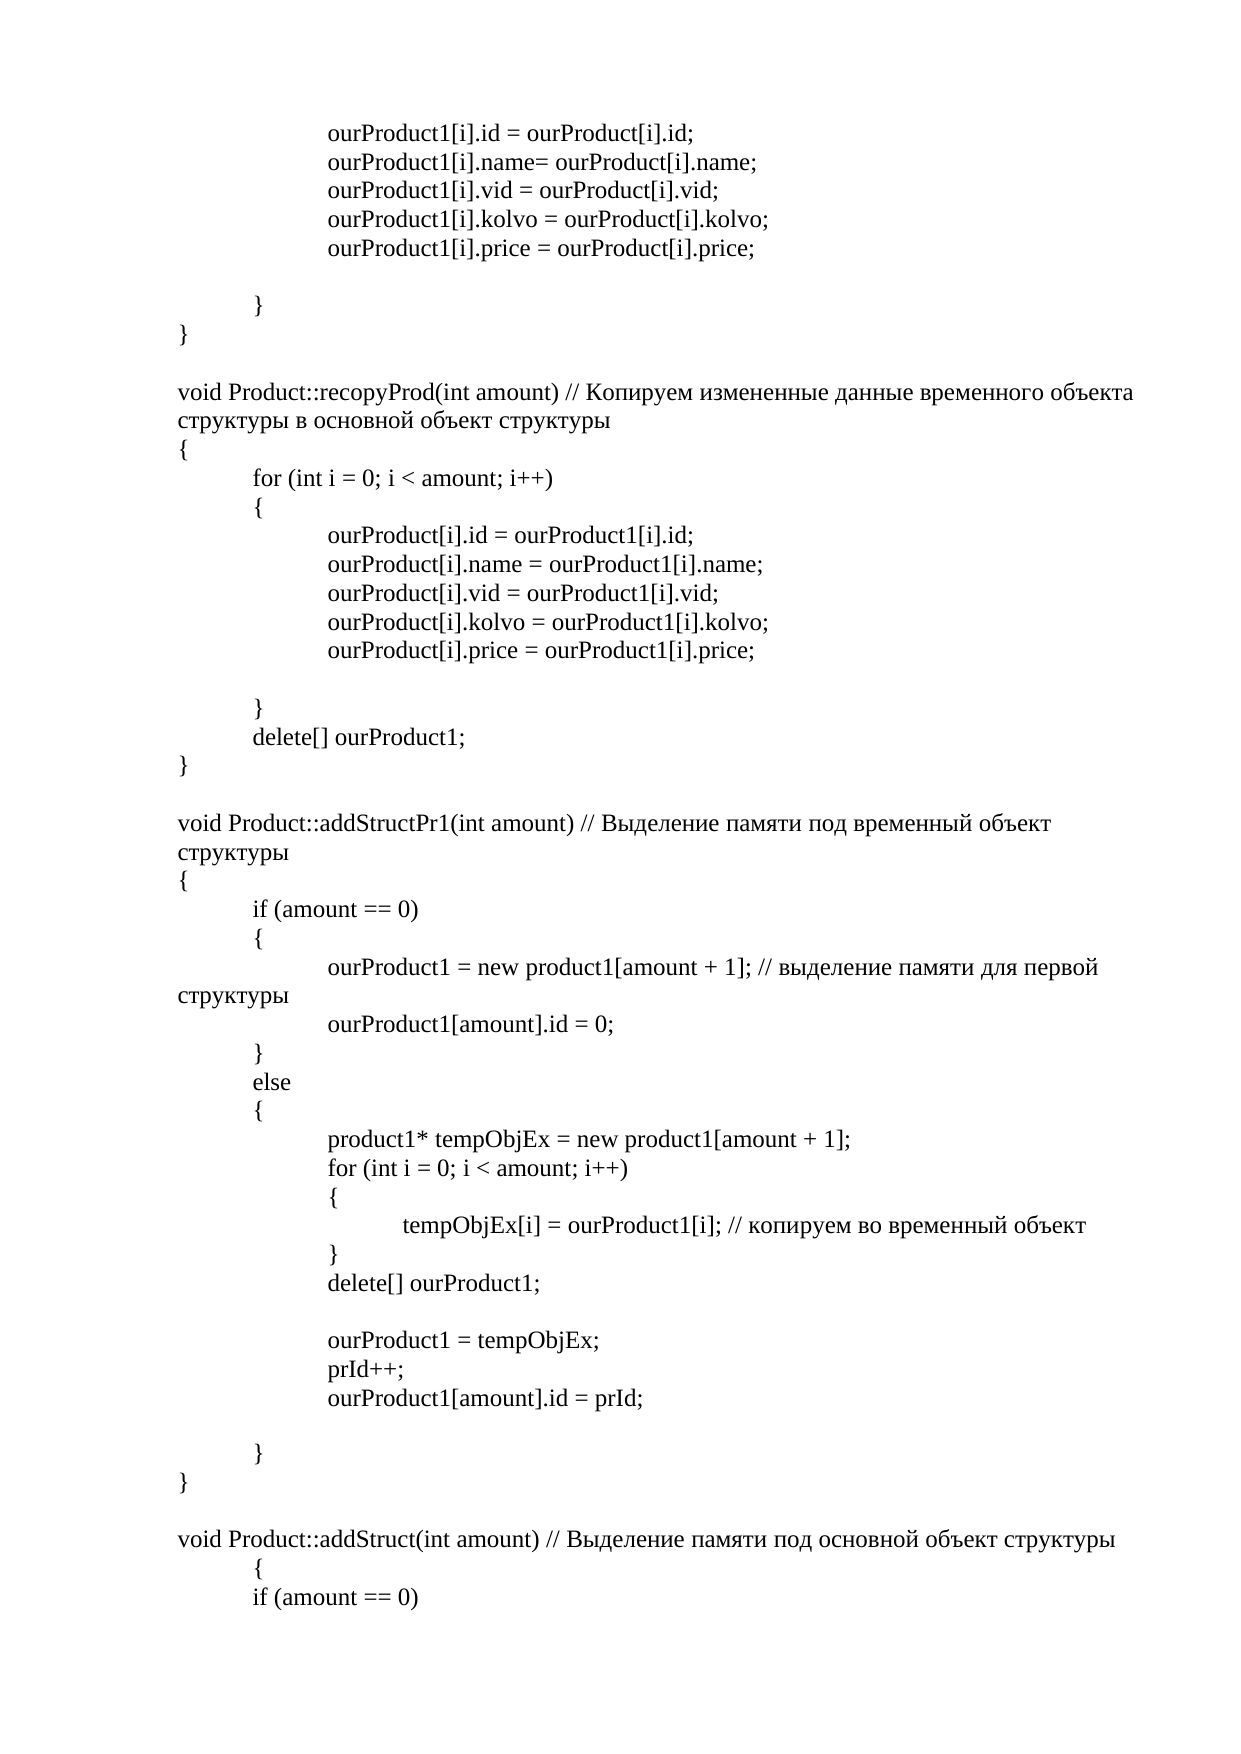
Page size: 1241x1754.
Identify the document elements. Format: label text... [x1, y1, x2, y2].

text for (int i = 0; i < amount; i++) [177, 463, 1152, 492]
text tempObjEx[i] = ourProduct1[i]; // копируем во временный объект [177, 1211, 1152, 1239]
text ourProduct[i].vid = ourProduct1[i].vid; [177, 578, 1152, 607]
text { [177, 434, 1152, 463]
text } [177, 751, 1152, 779]
text { [177, 923, 1152, 952]
text delete[] ourProduct1; [177, 722, 1152, 751]
text } [177, 319, 1152, 348]
text for (int i = 0; i < amount; i++) [177, 1153, 1152, 1182]
text ourProduct1[i].name= ourProduct[i].name; [177, 147, 1152, 176]
text { [177, 492, 1152, 521]
text product1* tempObjEx = new product1[amount + 1]; [177, 1124, 1152, 1153]
text { [177, 1096, 1152, 1124]
text ourProduct[i].kolvo = ourProduct1[i].kolvo; [177, 607, 1152, 636]
text } [177, 1239, 1152, 1268]
text void Product::addStructPr1(int amount) // Выделение памяти под временный объект структуры [177, 808, 1152, 866]
text { [177, 866, 1152, 894]
text ourProduct1[i].kolvo = ourProduct[i].kolvo; [177, 204, 1152, 233]
text ourProduct1 = new product1[amount + 1]; // выделение памяти для первой структуры [177, 952, 1152, 1009]
text { [177, 1182, 1152, 1211]
text void Product::recopyProd(int amount) // Копируем измененные данные временного объекта структуры в основной объект структуры [177, 377, 1152, 434]
text } [177, 1467, 1152, 1496]
text } [177, 1438, 1152, 1467]
text if (amount == 0) [177, 1582, 1152, 1611]
text } [177, 291, 1152, 319]
text ourProduct[i].price = ourProduct1[i].price; [177, 636, 1152, 664]
text } [177, 1038, 1152, 1067]
text ourProduct1[i].price = ourProduct[i].price; [177, 233, 1152, 262]
text } [177, 693, 1152, 722]
text ourProduct1[i].id = ourProduct[i].id; [177, 118, 1152, 147]
text delete[] ourProduct1; [177, 1268, 1152, 1297]
text if (amount == 0) [177, 894, 1152, 923]
text prId++; [177, 1354, 1152, 1383]
text else [177, 1067, 1152, 1096]
text { [177, 1553, 1152, 1582]
text ourProduct[i].name = ourProduct1[i].name; [177, 549, 1152, 578]
text ourProduct1[amount].id = prId; [177, 1383, 1152, 1412]
text ourProduct1[i].vid = ourProduct[i].vid; [177, 176, 1152, 204]
text ourProduct1 = tempObjEx; [177, 1326, 1152, 1354]
text ourProduct[i].id = ourProduct1[i].id; [177, 521, 1152, 549]
text void Product::addStruct(int amount) // Выделение памяти под основной объект структуры [177, 1524, 1152, 1553]
text ourProduct1[amount].id = 0; [177, 1009, 1152, 1038]
